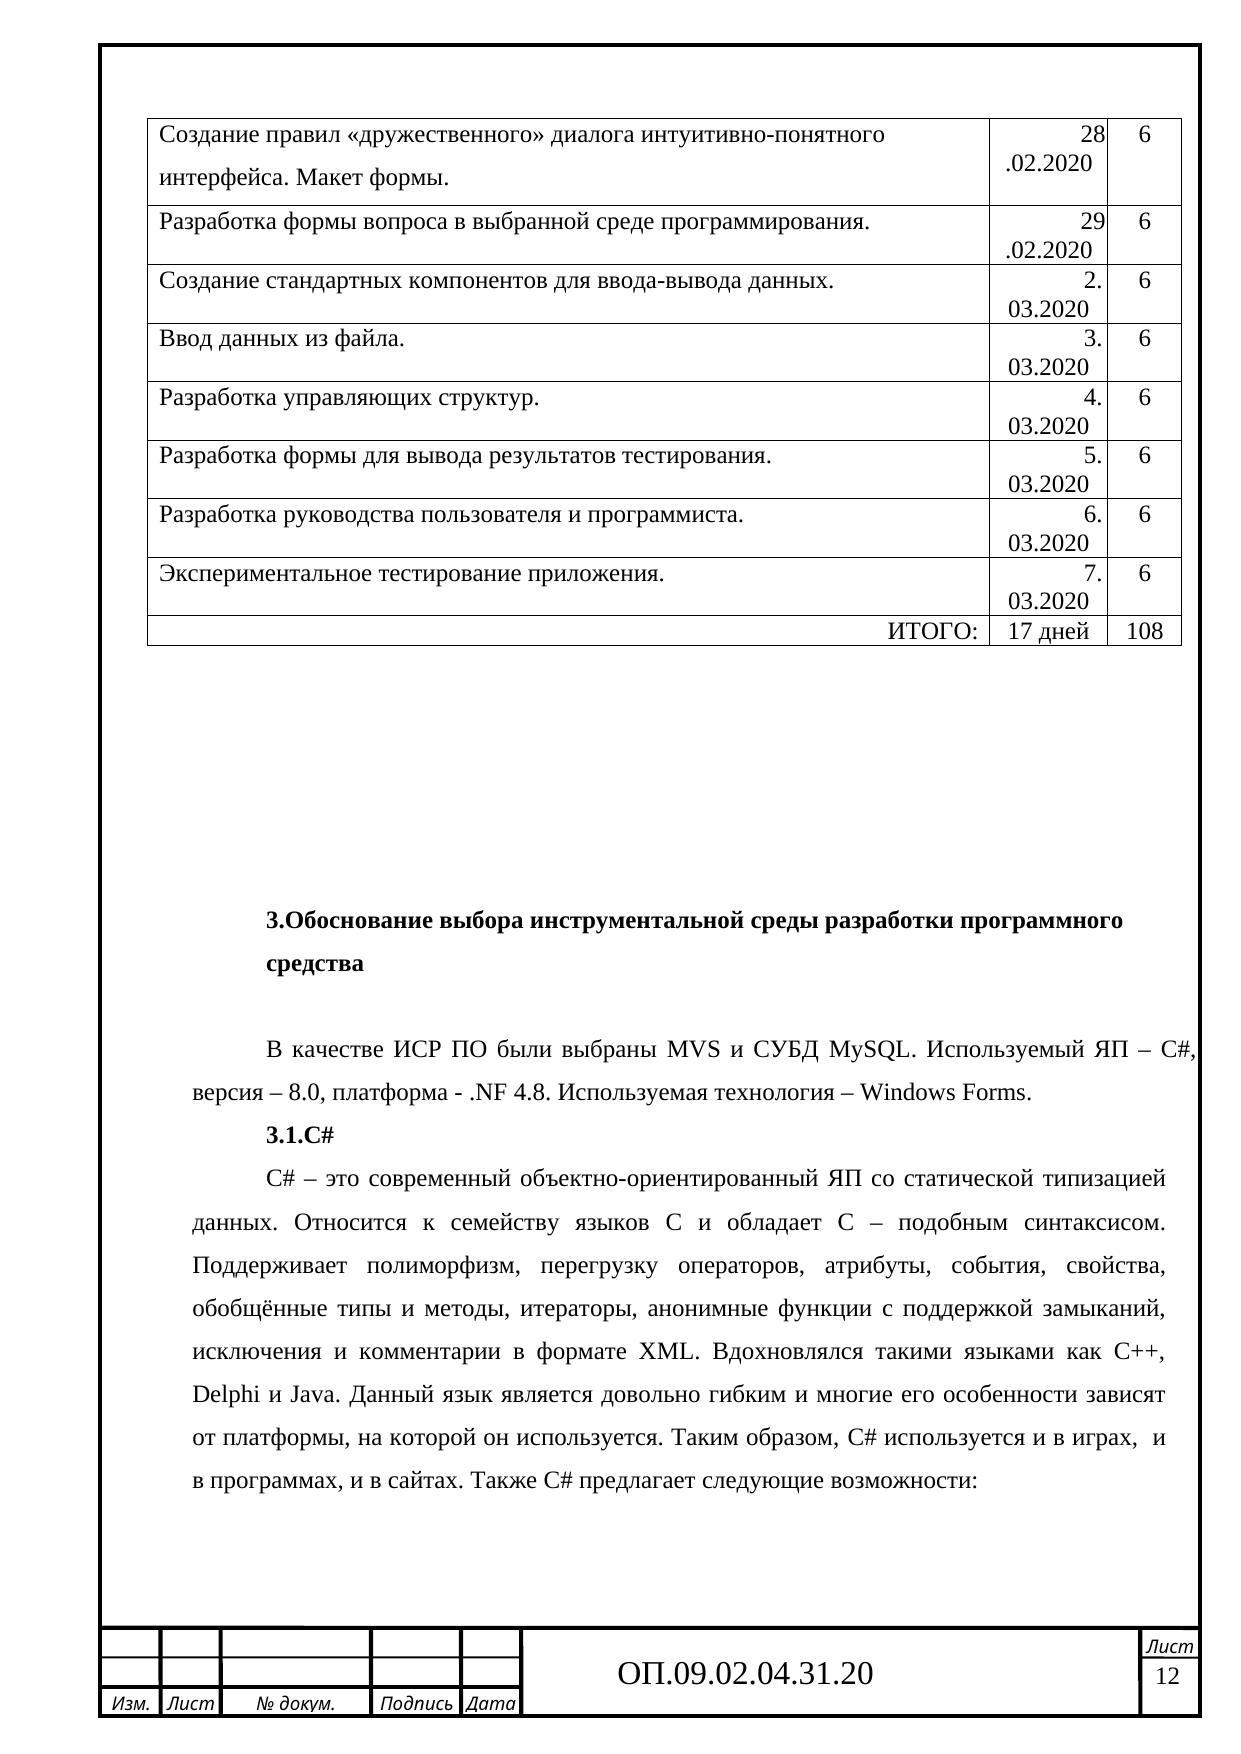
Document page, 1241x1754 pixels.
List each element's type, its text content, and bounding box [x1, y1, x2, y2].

table_cell Создание стандартных компонентов для ввода-вывода данных. [148, 265, 989, 322]
table_cell 6 [1108, 324, 1181, 381]
table_cell 6.03.2020 [990, 499, 1107, 557]
table_cell Разработка формы вопроса в выбранной среде программирования. [148, 206, 989, 264]
table_cell 28.02.2020 [990, 119, 1107, 205]
table_cell Создание правил «дружественного» диалога интуитивно-понятного интерфейса. Макет формы. [148, 119, 989, 205]
subtitle 3.Обоснование выбора инструментальной среды разработки программного средства [266, 905, 1167, 977]
table_cell ИТОГО: [148, 616, 989, 645]
text C# – это современный объектно-ориентированный ЯП со статической типизацией данных. Относится к семейству языков C и обладает С – подобным синтаксисом. Поддерживает полиморфизм, перегрузку операторов, атрибуты, события, свойства, обобщённые типы и методы, итераторы, анонимные функции с поддержкой замыканий, исключения и комментарии в формате XML. Вдохновлялся такими языками как С++, Delphi и Java. Данный язык является довольно гибким и многие его особенности зависят от платформы, на которой он используется. Таким образом, C# используется и в играх, и в программах, и в сайтах. Также С# предлагает следующие возможности: [192, 1163, 1167, 1494]
subtitle 3.1.C# [192, 1120, 1167, 1149]
table_cell Разработка управляющих структур. [148, 382, 989, 439]
table_cell Ввод данных из файла. [148, 324, 989, 381]
table_cell 6 [1108, 441, 1181, 498]
table_cell 5.03.2020 [990, 441, 1107, 498]
table_cell 6 [1108, 382, 1181, 439]
table_cell 4.03.2020 [990, 382, 1107, 439]
table_cell 2.03.2020 [990, 265, 1107, 322]
table_cell 108 [1108, 616, 1181, 645]
table_cell 7.03.2020 [990, 558, 1107, 615]
table_cell Экспериментальное тестирование приложения. [148, 558, 989, 615]
text В качестве ИСР ПО были выбраны MVS и СУБД MySQL. Используемый ЯП – C#, версия – 8.0, платформа - .NF 4.8. Используемая технология – Windows Forms. [192, 1034, 1196, 1106]
table_cell 6 [1108, 265, 1181, 322]
table_cell Разработка руководства пользователя и программиста. [148, 499, 989, 557]
table_cell 3.03.2020 [990, 324, 1107, 381]
table_cell 17 дней [990, 616, 1107, 645]
table_cell 6 [1108, 119, 1181, 205]
table_cell Разработка формы для вывода результатов тестирования. [148, 441, 989, 498]
table_cell 6 [1108, 558, 1181, 615]
table_cell 6 [1108, 206, 1181, 264]
table_cell 6 [1108, 499, 1181, 557]
table_cell 29.02.2020 [990, 206, 1107, 264]
